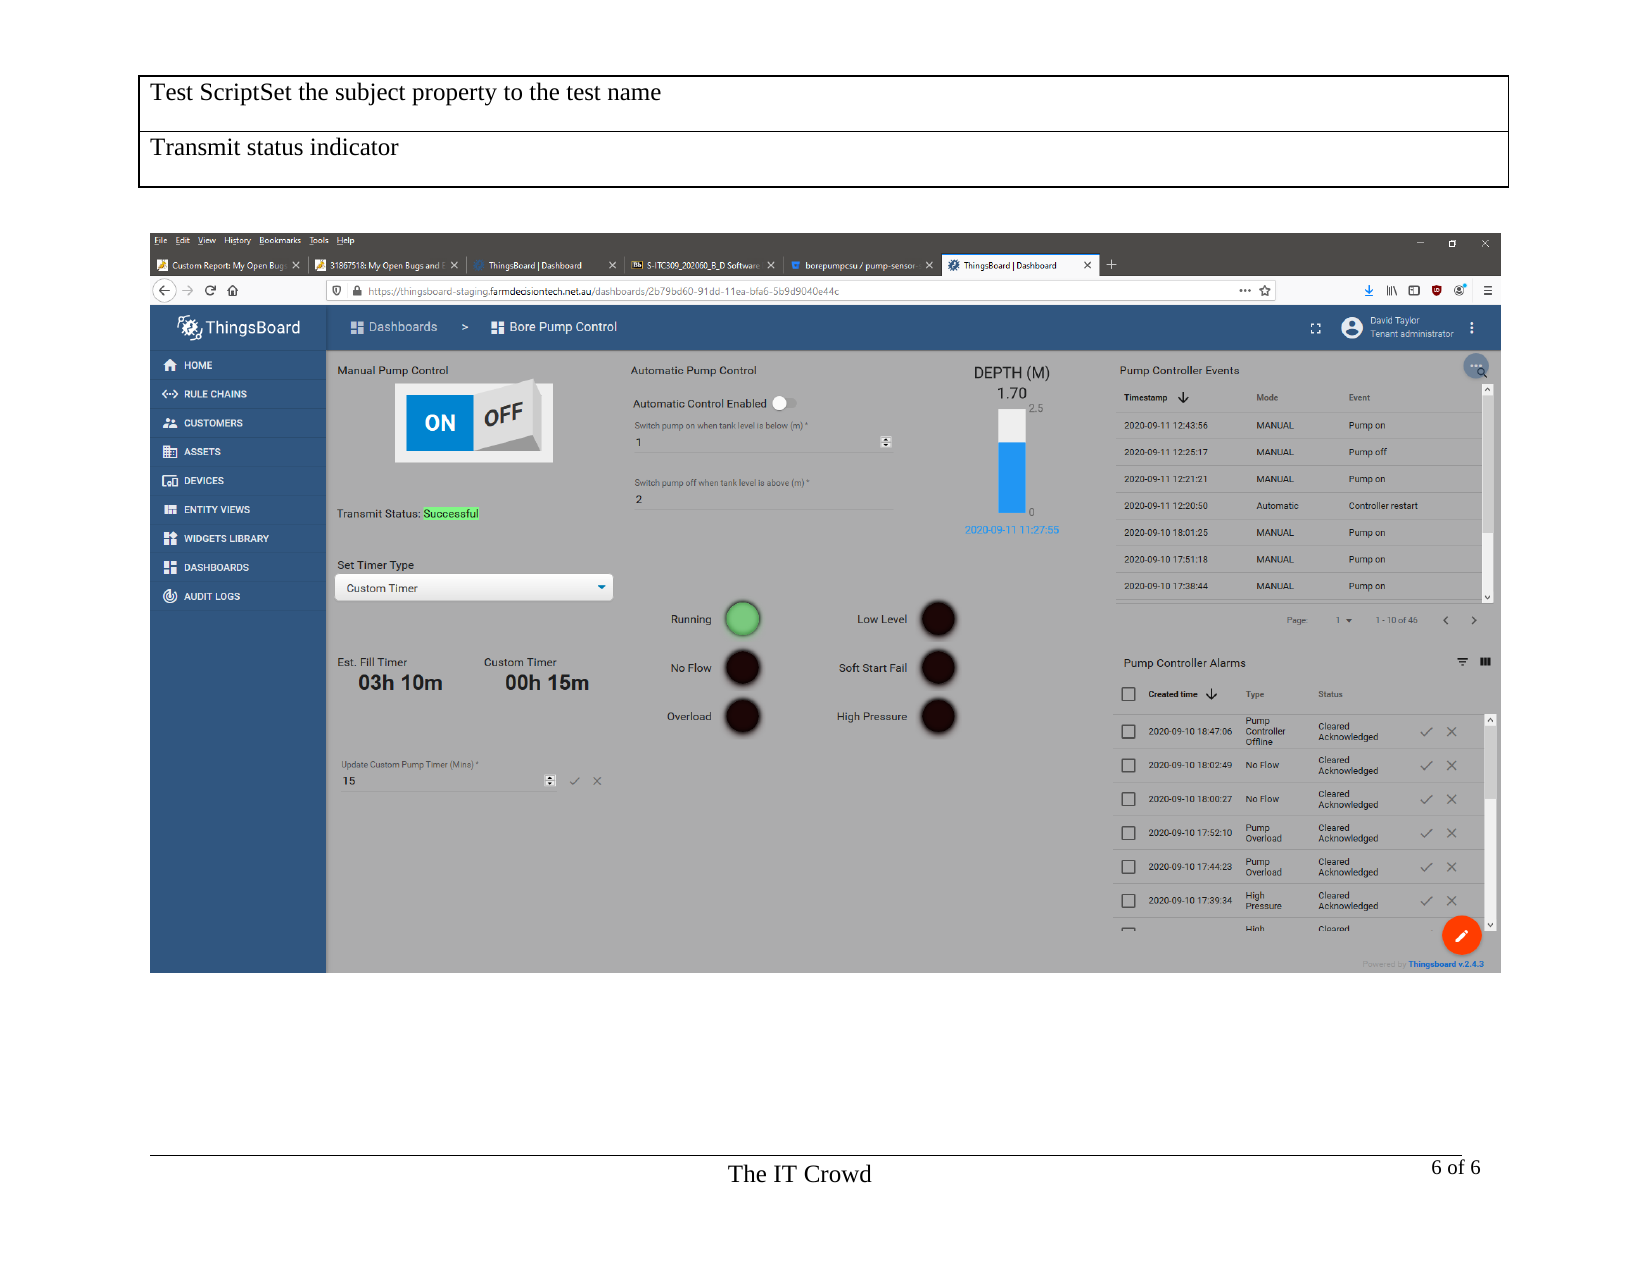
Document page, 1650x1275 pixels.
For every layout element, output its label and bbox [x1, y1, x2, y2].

picture [150, 233, 1501, 973]
